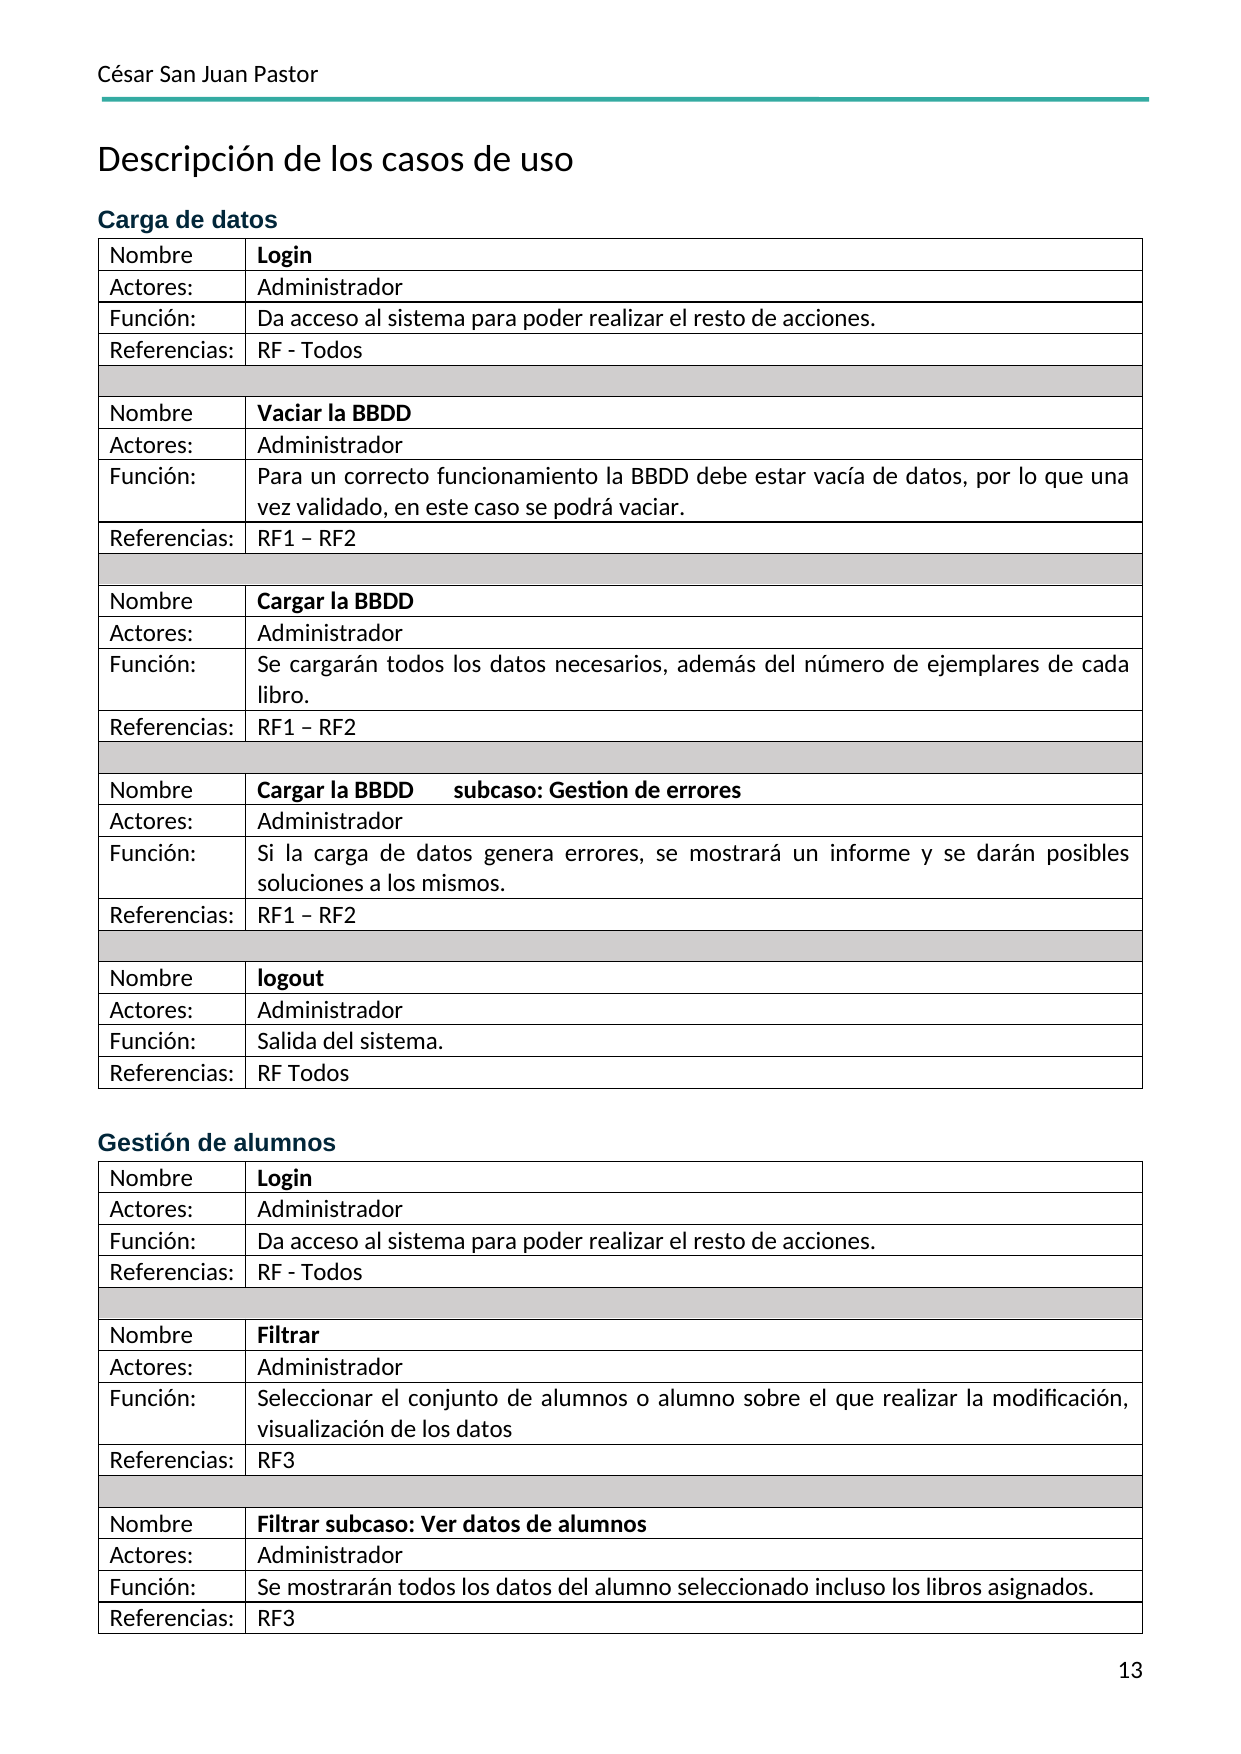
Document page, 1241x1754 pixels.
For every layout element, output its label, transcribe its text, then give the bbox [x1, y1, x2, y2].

table_cell Función: [99, 1571, 245, 1601]
subtitle Descripción de los casos de uso [97, 134, 1143, 180]
table_cell Se cargarán todos los datos necesarios, además del número de ejemplares de cada libro. [246, 649, 1142, 710]
table_cell Función: [99, 1383, 245, 1444]
table_cell Administrador [246, 1193, 1142, 1224]
table_cell Función: [99, 1225, 245, 1255]
table_cell RF - Todos [246, 334, 1142, 364]
table_cell Administrador [246, 1351, 1142, 1382]
table_cell Actores: [99, 805, 245, 836]
table_cell Actores: [99, 1539, 245, 1570]
table_cell Cargar la BBDD [246, 586, 1142, 616]
table_header Nombre [99, 1162, 245, 1192]
table_cell Referencias: [99, 1603, 245, 1633]
table_cell Referencias: [99, 711, 245, 741]
table_header Nombre [99, 239, 245, 270]
table_cell Vaciar la BBDD [246, 397, 1142, 428]
table_cell [99, 366, 1142, 396]
table_cell Administrador [246, 271, 1142, 301]
table_cell Función: [99, 1025, 245, 1056]
table_cell [99, 742, 1142, 773]
table_cell Nombre [99, 774, 245, 804]
table_cell Nombre [99, 586, 245, 616]
table_cell Nombre [99, 1320, 245, 1350]
table_cell Para un correcto funcionamiento la BBDD debe estar vacía de datos, por lo que una vez validado, en este caso se podrá vaciar. [246, 460, 1142, 521]
table_cell Si la carga de datos genera errores, se mostrará un informe y se darán posibles soluciones a los mismos. [246, 837, 1142, 898]
table_cell Administrador [246, 994, 1142, 1024]
table_cell Referencias: [99, 1445, 245, 1475]
table_cell Actores: [99, 271, 245, 301]
table_header Login [246, 239, 1142, 270]
table_cell Referencias: [99, 1256, 245, 1287]
table_cell RF1 – RF2 [246, 523, 1142, 553]
table_cell Da acceso al sistema para poder realizar el resto de acciones. [246, 303, 1142, 333]
table_cell Actores: [99, 617, 245, 648]
table_cell Cargar la BBDD subcaso: Gestion de errores [246, 774, 1142, 804]
table_cell Filtrar [246, 1320, 1142, 1350]
table_cell Referencias: [99, 1057, 245, 1087]
table_cell Filtrar subcaso: Ver datos de alumnos [246, 1508, 1142, 1538]
table_cell [99, 931, 1142, 961]
table_cell logout [246, 962, 1142, 993]
table_cell Administrador [246, 1539, 1142, 1570]
table_cell RF Todos [246, 1057, 1142, 1087]
table_cell [99, 1288, 1142, 1318]
table_header Login [246, 1162, 1142, 1192]
subtitle Carga de datos [97, 205, 1143, 234]
table_cell Actores: [99, 429, 245, 459]
subtitle Gestión de alumnos [97, 1128, 1143, 1156]
table_cell Administrador [246, 429, 1142, 459]
table_cell Da acceso al sistema para poder realizar el resto de acciones. [246, 1225, 1142, 1255]
table_cell Función: [99, 649, 245, 710]
table_cell Función: [99, 837, 245, 898]
table_cell Nombre [99, 962, 245, 993]
table_cell Administrador [246, 617, 1142, 648]
table_cell Se mostrarán todos los datos del alumno seleccionado incluso los libros asignados. [246, 1571, 1142, 1601]
table_cell Actores: [99, 1193, 245, 1224]
table_cell [99, 554, 1142, 584]
table_cell RF1 – RF2 [246, 899, 1142, 929]
table_cell Función: [99, 460, 245, 521]
table_cell RF3 [246, 1603, 1142, 1633]
table_cell Función: [99, 303, 245, 333]
table_cell Nombre [99, 397, 245, 428]
table_cell Referencias: [99, 899, 245, 929]
table_cell Referencias: [99, 523, 245, 553]
table_cell RF - Todos [246, 1256, 1142, 1287]
table_cell Administrador [246, 805, 1142, 836]
table_cell Nombre [99, 1508, 245, 1538]
table_cell RF3 [246, 1445, 1142, 1475]
table_cell RF1 – RF2 [246, 711, 1142, 741]
table_cell Seleccionar el conjunto de alumnos o alumno sobre el que realizar la modificación, visualización de los datos [246, 1383, 1142, 1444]
table_cell Actores: [99, 994, 245, 1024]
table_cell Salida del sistema. [246, 1025, 1142, 1056]
table_cell Actores: [99, 1351, 245, 1382]
table_cell Referencias: [99, 334, 245, 364]
table_cell [99, 1476, 1142, 1507]
